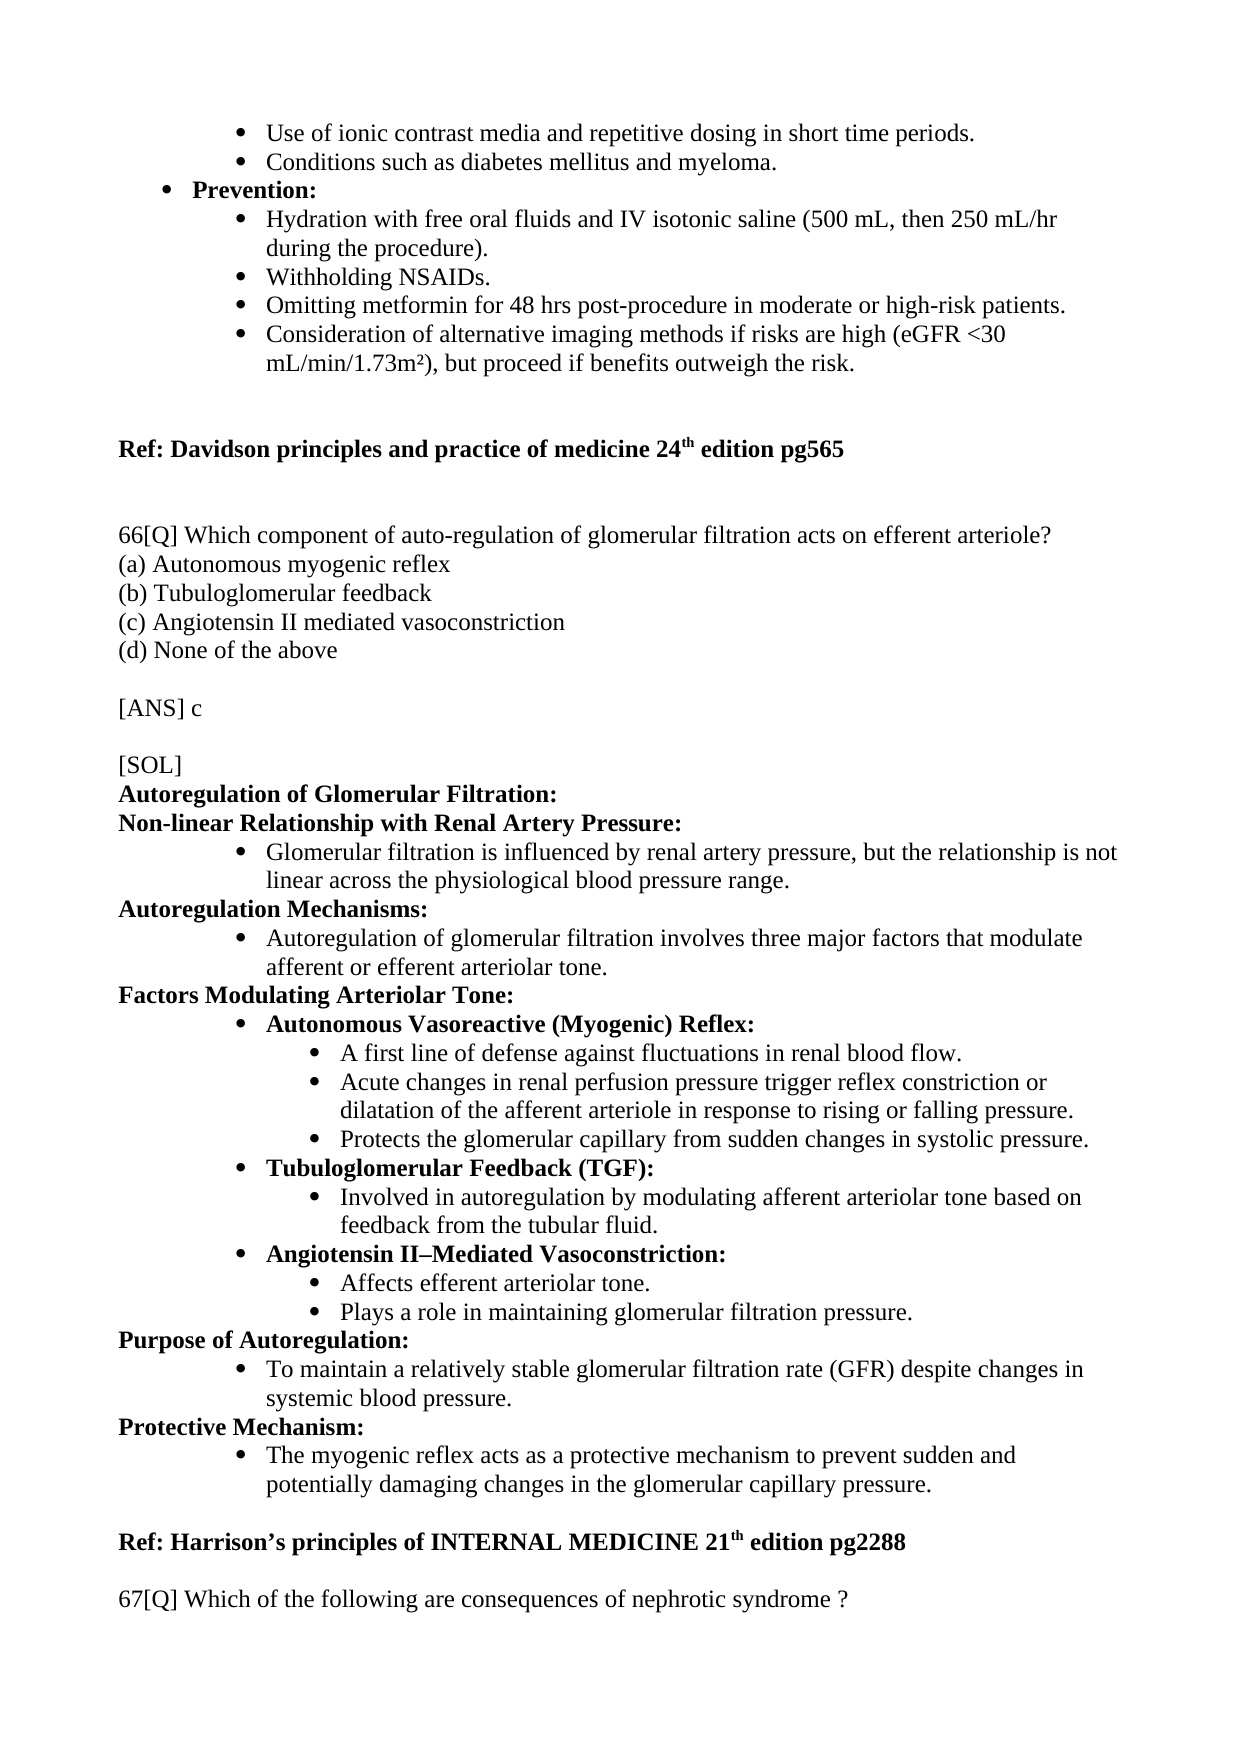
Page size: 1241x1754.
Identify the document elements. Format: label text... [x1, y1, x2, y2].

text Factors Modulating Arteriolar Tone: [118, 981, 1122, 1009]
text 66[Q] Which component of auto-regulation of glomerular filtration acts on efferent arteriole? [118, 521, 1122, 549]
list Involved in autoregulation by modulating afferent arteriolar tone based on feedback from the tubular fluid. [310, 1182, 1122, 1239]
list Glomerular filtration is influenced by renal artery pressure, but the relationship is not linear across the physiological blood pressure range. [236, 837, 1122, 894]
text (d) None of the above [118, 636, 1122, 664]
list A first line of defense against fluctuations in renal blood flow. [310, 1038, 1122, 1067]
text Ref: Harrison’s principles of INTERNAL MEDICINE 21th edition pg2288 [118, 1527, 1122, 1556]
text (a) Autonomous myogenic reflex [118, 549, 1122, 578]
list Conditions such as diabetes mellitus and myeloma. [236, 147, 1122, 176]
text Ref: Davidson principles and practice of medicine 24th edition pg565 [118, 434, 1122, 463]
text Autoregulation Mechanisms: [118, 894, 1122, 923]
list Withholding NSAIDs. [236, 262, 1122, 291]
list Autoregulation of glomerular filtration involves three major factors that modulate afferent or efferent arteriolar tone. [236, 923, 1122, 981]
list Tubuloglomerular Feedback (TGF): [236, 1153, 1122, 1182]
list Acute changes in renal perfusion pressure trigger reflex constriction or dilatation of the afferent arteriole in response to rising or falling pressure. [310, 1067, 1122, 1124]
list Omitting metformin for 48 hrs post-procedure in moderate or high-risk patients. [236, 291, 1122, 319]
text [ANS] c [118, 693, 1122, 722]
text (c) Angiotensin II mediated vasoconstriction [118, 607, 1122, 636]
list Angiotensin II–Mediated Vasoconstriction: [236, 1239, 1122, 1268]
list Hydration with free oral fluids and IV isotonic saline (500 mL, then 250 mL/hr during the procedure). [236, 204, 1122, 262]
list Prevention: [162, 176, 1122, 204]
list Protects the glomerular capillary from sudden changes in systolic pressure. [310, 1124, 1122, 1153]
list The myogenic reflex acts as a protective mechanism to prevent sudden and potentially damaging changes in the glomerular capillary pressure. [236, 1441, 1122, 1498]
text [SOL] [118, 751, 1122, 779]
list Affects efferent arteriolar tone. [310, 1268, 1122, 1297]
list Plays a role in maintaining glomerular filtration pressure. [310, 1297, 1122, 1326]
text Purpose of Autoregulation: [118, 1326, 1122, 1354]
list Consideration of alternative imaging methods if risks are high (eGFR <30 mL/min/1.73m²), but proceed if benefits outweigh the risk. [236, 319, 1122, 377]
text Protective Mechanism: [118, 1412, 1122, 1441]
text 67[Q] Which of the following are consequences of nephrotic syndrome ? [118, 1584, 1122, 1613]
list To maintain a relatively stable glomerular filtration rate (GFR) despite changes in systemic blood pressure. [236, 1354, 1122, 1412]
list Use of ionic contrast media and repetitive dosing in short time periods. [236, 118, 1122, 147]
text (b) Tubuloglomerular feedback [118, 578, 1122, 607]
list Autonomous Vasoreactive (Myogenic) Reflex: [236, 1009, 1122, 1038]
text Non-linear Relationship with Renal Artery Pressure: [118, 808, 1122, 837]
text Autoregulation of Glomerular Filtration: [118, 779, 1122, 808]
